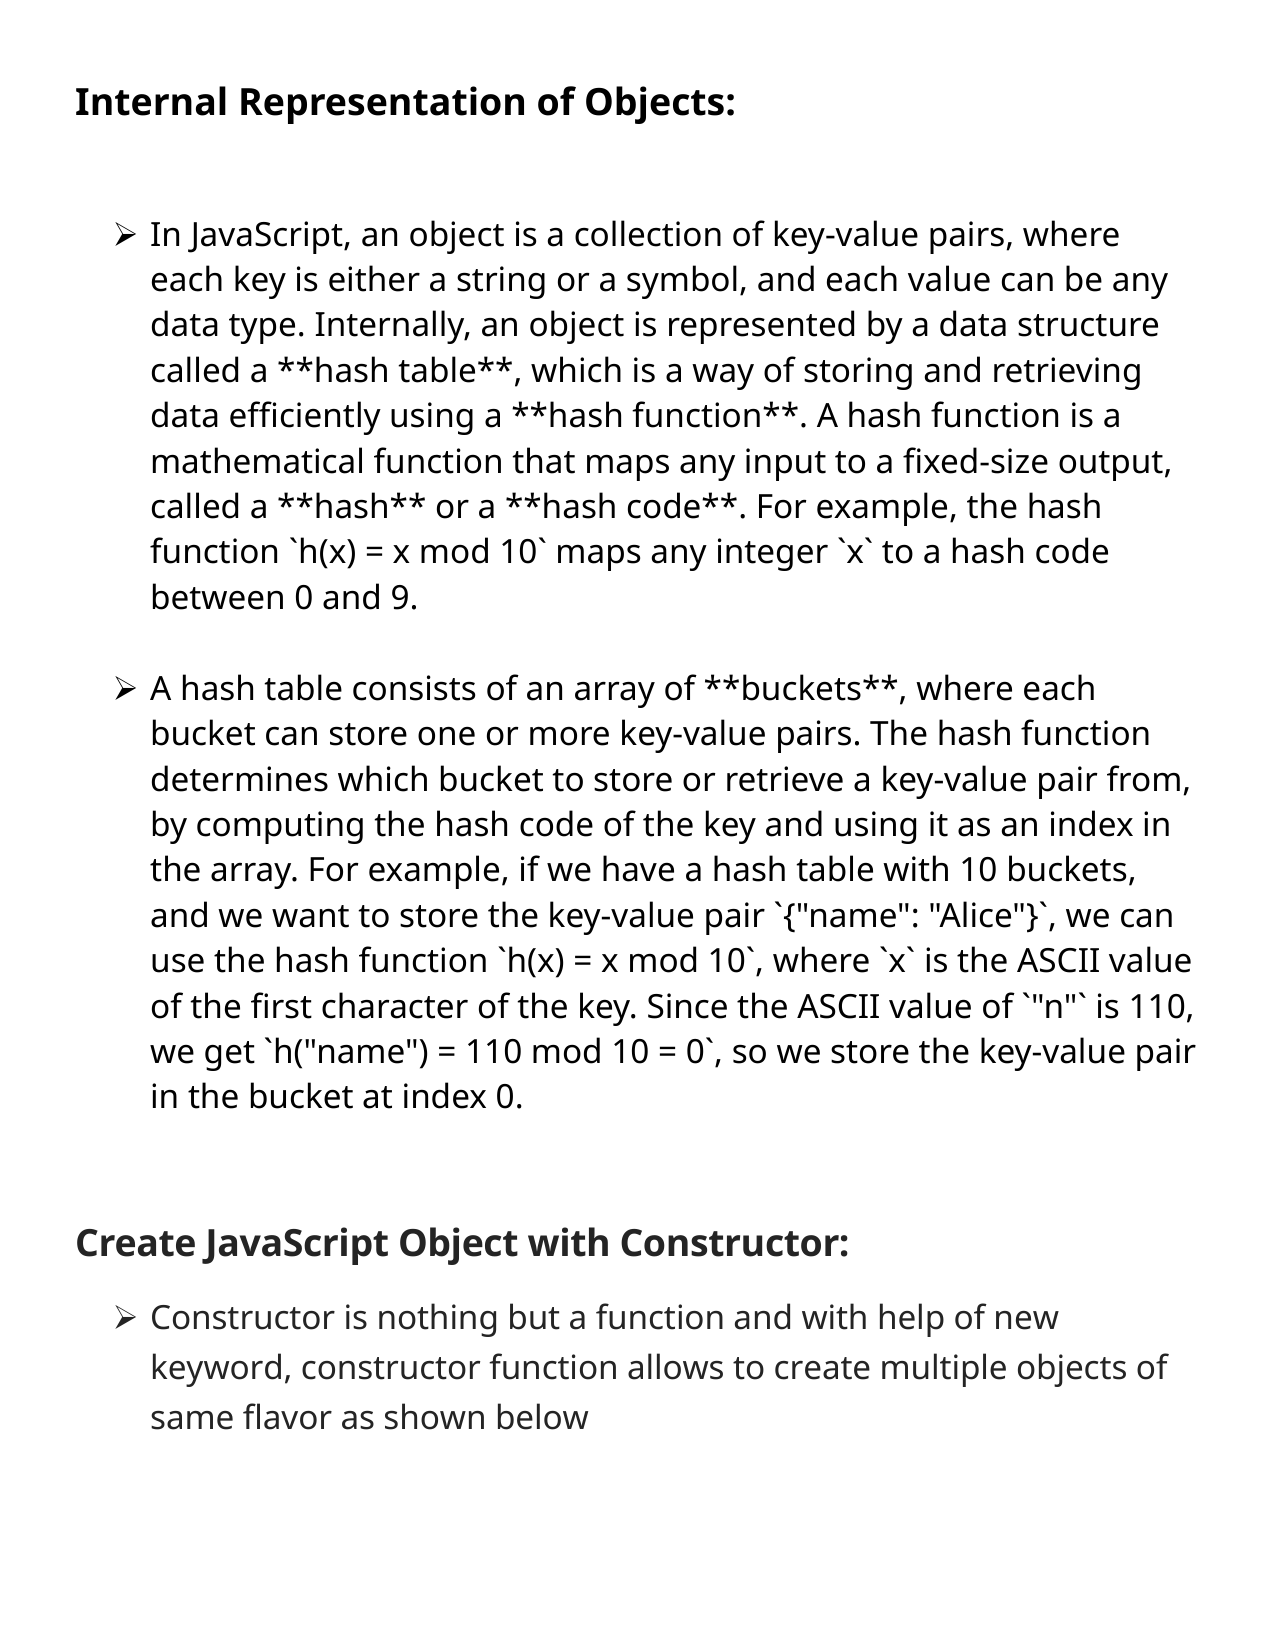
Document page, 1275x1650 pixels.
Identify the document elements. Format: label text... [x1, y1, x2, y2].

list In JavaScript, an object is a collection of key-value pairs, where each key is either a string or a symbol, and each value can be any data type. Internally, an object is represented by a data structure called a **hash table**, which is a way of storing and retrieving data efficiently using a **hash function**. A hash function is a mathematical function that maps any input to a fixed-size output, called a **hash** or a **hash code**. For example, the hash function `h(x) = x mod 10` maps any integer `x` to a hash code between 0 and 9. [112, 210, 1200, 619]
text Internal Representation of Objects: [75, 75, 1200, 126]
list A hash table consists of an array of **buckets**, where each bucket can store one or more key-value pairs. The hash function determines which bucket to store or retrieve a key-value pair from, by computing the hash code of the key and using it as an index in the array. For example, if we have a hash table with 10 buckets, and we want to store the key-value pair `{"name": "Alice"}`, we can use the hash function `h(x) = x mod 10`, where `x` is the ASCII value of the first character of the key. Since the ASCII value of `"n"` is 110, we get `h("name") = 110 mod 10 = 0`, so we store the key-value pair in the bucket at index 0. [112, 664, 1200, 1119]
subtitle Create JavaScript Object with Constructor: [75, 1216, 1200, 1267]
list Constructor is nothing but a function and with help of new keyword, constructor function allows to create multiple objects of same flavor as shown below [112, 1289, 1200, 1439]
